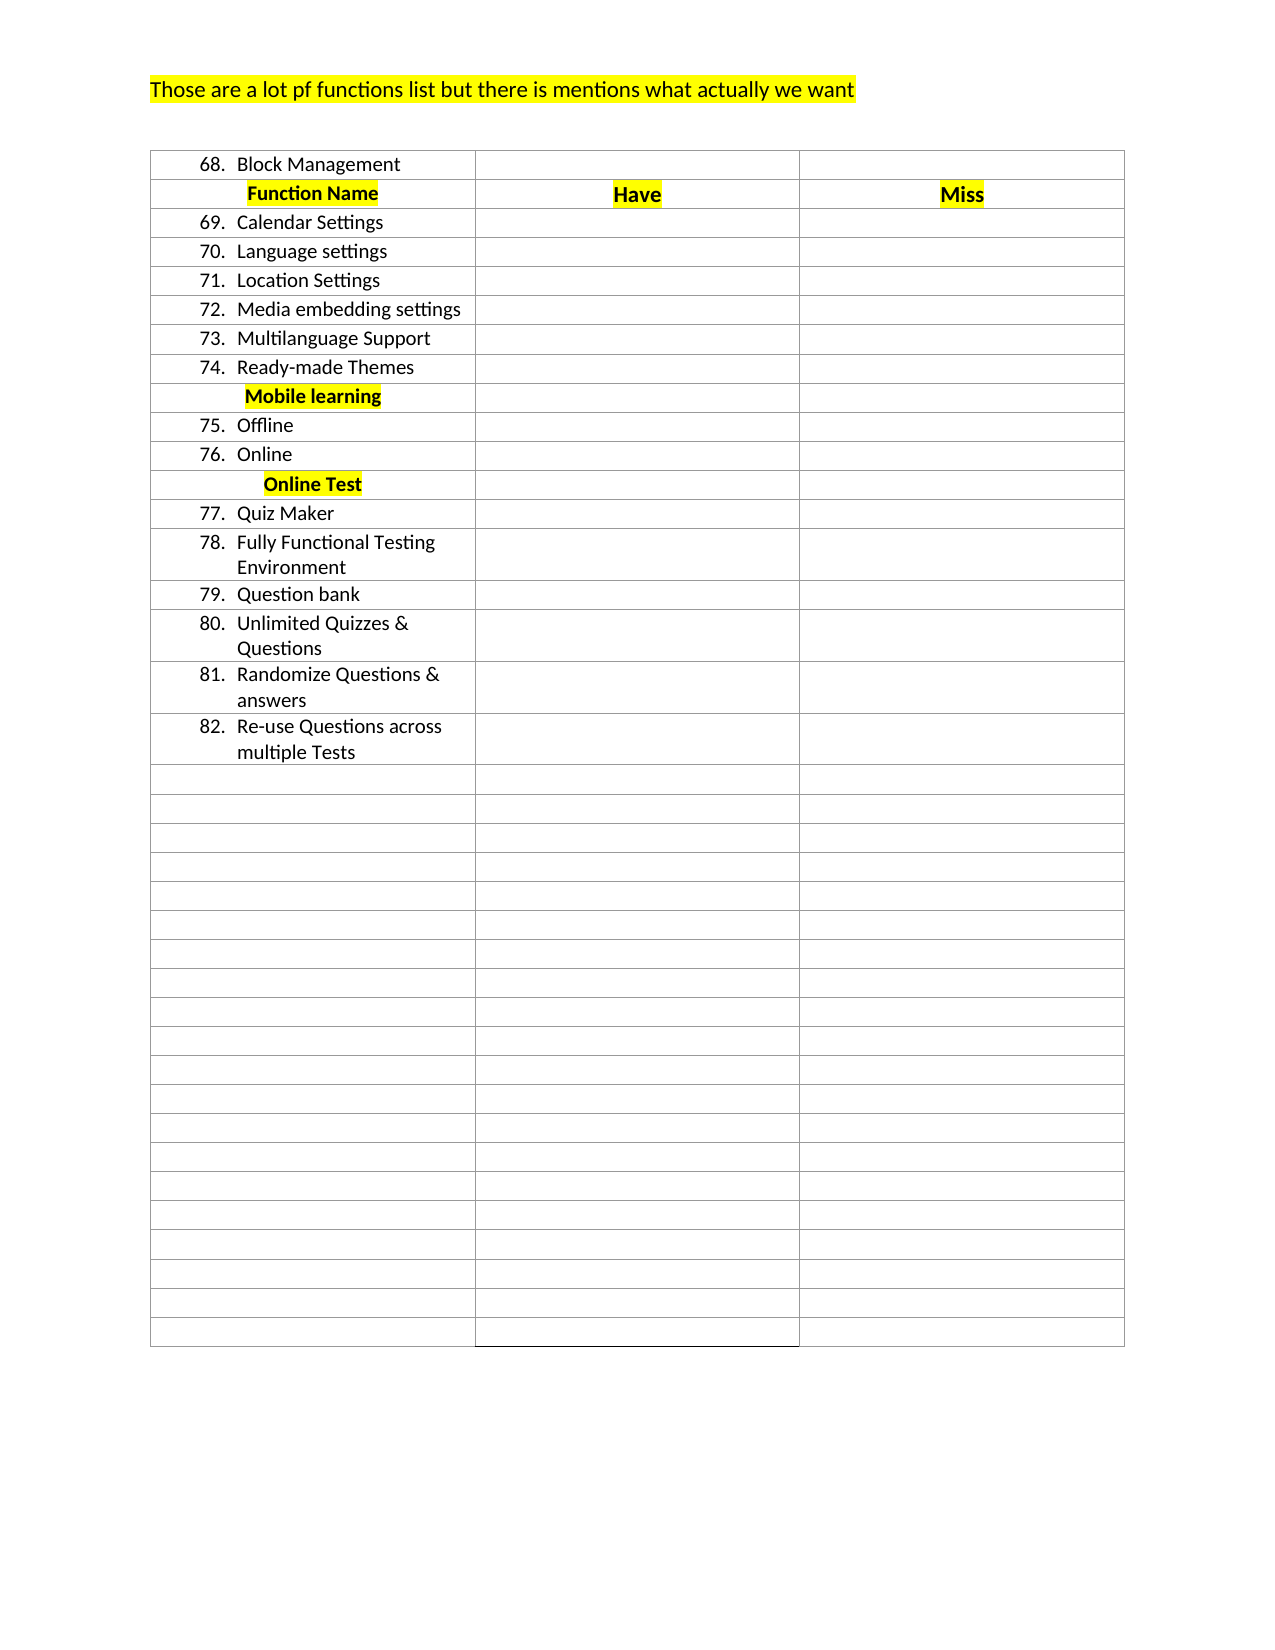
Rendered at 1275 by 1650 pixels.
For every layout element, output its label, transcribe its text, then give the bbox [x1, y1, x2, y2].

table_cell [476, 1143, 799, 1171]
table_cell [800, 1318, 1124, 1346]
table_cell [800, 853, 1124, 881]
table_cell [476, 853, 799, 881]
table_cell [800, 151, 1124, 179]
table_cell [476, 581, 799, 609]
table_cell [800, 1143, 1124, 1171]
table_cell [476, 1201, 799, 1229]
table_cell Calendar Settings [151, 209, 475, 237]
table_cell [800, 238, 1124, 266]
table_cell [151, 1230, 475, 1258]
table_cell Online Test [151, 471, 475, 499]
table_cell [800, 296, 1124, 324]
table_cell [800, 1260, 1124, 1287]
table_cell [151, 882, 475, 910]
table_cell Block Management [151, 151, 475, 179]
table_cell [151, 1085, 475, 1113]
table_cell [800, 355, 1124, 382]
table_cell [476, 795, 799, 822]
table_cell [800, 384, 1124, 412]
table_cell [476, 1172, 799, 1200]
table_cell [151, 1027, 475, 1055]
table_cell [151, 1289, 475, 1317]
table_cell [476, 1056, 799, 1084]
table_cell [800, 500, 1124, 528]
table_cell [151, 1143, 475, 1171]
table_cell [476, 529, 799, 580]
table_cell [800, 1230, 1124, 1258]
table_cell [151, 911, 475, 939]
table_cell [151, 940, 475, 968]
table_cell Media embedding settings [151, 296, 475, 324]
table_cell [476, 1114, 799, 1142]
table_cell [151, 853, 475, 881]
table_cell Miss [800, 180, 940, 208]
table_cell [800, 1027, 1124, 1055]
table_cell [476, 296, 799, 324]
table_cell [476, 998, 799, 1026]
table_cell Online [151, 442, 475, 470]
table_cell [476, 911, 799, 939]
table_cell [151, 1114, 475, 1142]
table_cell [476, 267, 799, 295]
table_cell [800, 824, 1124, 852]
table_cell Function Name [151, 180, 475, 208]
table_cell [476, 662, 799, 712]
table_cell [800, 1056, 1124, 1084]
table_cell [151, 1260, 475, 1287]
table_cell [476, 940, 799, 968]
table_cell [476, 1230, 799, 1258]
table_cell [151, 765, 475, 793]
table_cell [800, 325, 1124, 353]
table_cell [800, 765, 1124, 793]
table_cell Have [476, 180, 613, 208]
table_cell [476, 355, 799, 382]
table_cell [476, 1085, 799, 1113]
table_cell [151, 1172, 475, 1200]
table_cell [800, 1085, 1124, 1113]
table_cell [476, 471, 799, 499]
table_cell [476, 1318, 799, 1346]
table_cell Miss [984, 180, 1124, 208]
table_cell Language settings [151, 238, 475, 266]
table_cell [800, 882, 1124, 910]
table_cell Location Settings [151, 267, 475, 295]
table_cell [800, 209, 1124, 237]
table_cell [476, 1289, 799, 1317]
table_cell [151, 1318, 475, 1346]
table_cell Offline [151, 413, 475, 441]
table_cell [800, 442, 1124, 470]
table_cell Quiz Maker [151, 500, 475, 528]
table_cell [800, 1172, 1124, 1200]
table_cell Question bank [151, 581, 475, 609]
table_cell [476, 209, 799, 237]
table_cell [800, 610, 1124, 661]
table_cell [800, 714, 1124, 764]
table_cell [800, 1201, 1124, 1229]
table_cell [476, 151, 799, 179]
table_cell [476, 238, 799, 266]
table_cell [151, 998, 475, 1026]
table_cell [476, 325, 799, 353]
table_cell [476, 413, 799, 441]
table_cell [476, 610, 799, 661]
table_cell [800, 1114, 1124, 1142]
table_cell [800, 413, 1124, 441]
table_cell Randomize Questions & answers [151, 662, 475, 712]
table_cell [476, 500, 799, 528]
table_cell [151, 969, 475, 997]
table_cell [800, 940, 1124, 968]
table_cell [151, 824, 475, 852]
table_cell [800, 911, 1124, 939]
table_cell [800, 471, 1124, 499]
table_cell [476, 969, 799, 997]
table_cell [476, 1260, 799, 1287]
table_cell Mobile learning [151, 384, 475, 412]
table_cell [800, 795, 1124, 822]
table_cell [800, 529, 1124, 580]
table_cell [476, 882, 799, 910]
table_cell [151, 1201, 475, 1229]
table_cell [800, 267, 1124, 295]
table_cell [800, 581, 1124, 609]
table_cell [476, 714, 799, 764]
table_cell Ready-made Themes [151, 355, 475, 382]
table_cell Fully Functional Testing Environment [151, 529, 475, 580]
table_cell [800, 998, 1124, 1026]
table_cell Re-use Questions across multiple Tests [151, 714, 475, 764]
table_cell Multilanguage Support [151, 325, 475, 353]
table_cell [800, 662, 1124, 712]
table_cell [476, 384, 799, 412]
table_cell [476, 765, 799, 793]
table_cell [476, 824, 799, 852]
table_cell [476, 1027, 799, 1055]
table_cell [151, 795, 475, 822]
table_cell [800, 1289, 1124, 1317]
table_cell [151, 1056, 475, 1084]
table_cell [476, 442, 799, 470]
table_cell Have [662, 180, 799, 208]
table_cell Unlimited Quizzes & Questions [151, 610, 475, 661]
table_cell [800, 969, 1124, 997]
